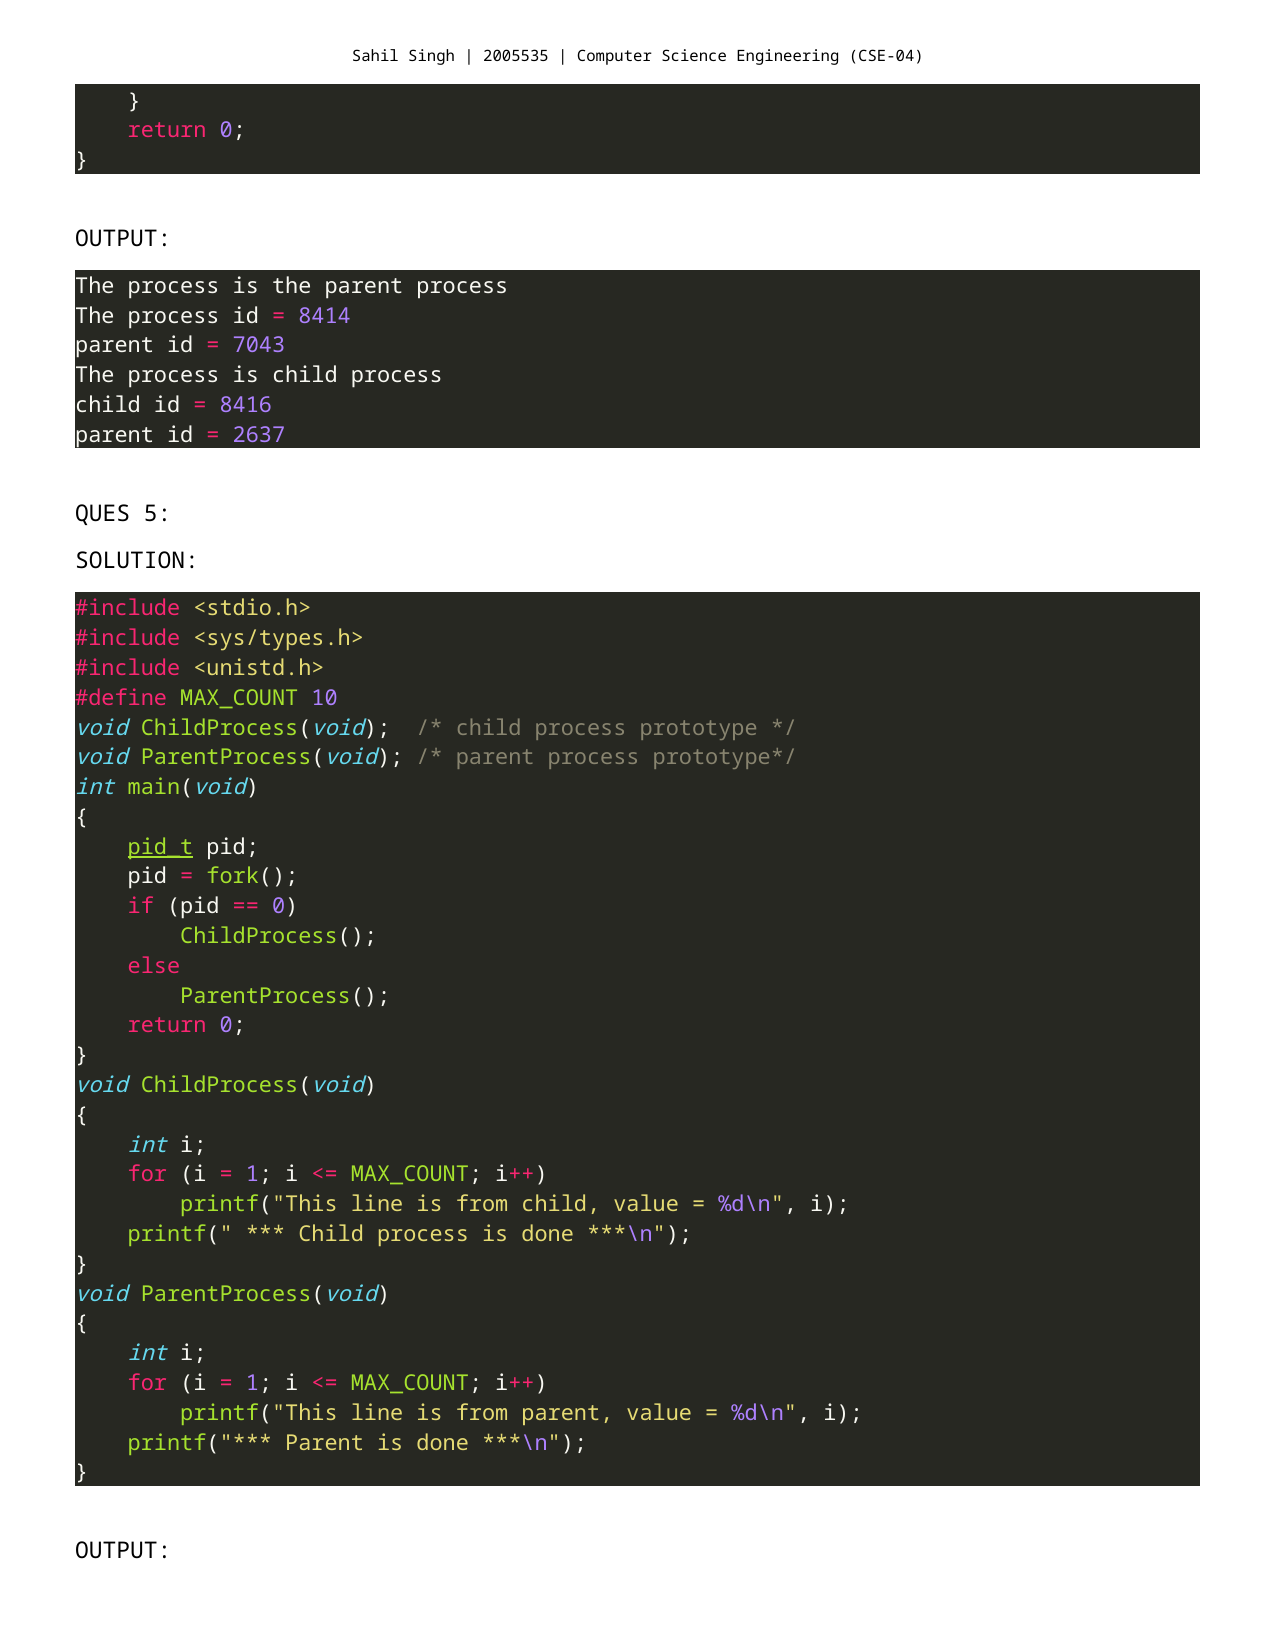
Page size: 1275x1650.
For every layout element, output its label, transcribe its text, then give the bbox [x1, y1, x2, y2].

text void ChildProcess(void) [75, 1069, 1200, 1099]
text { [75, 1307, 1200, 1337]
text parent id = 2637 [75, 419, 1200, 448]
text void ParentProcess(void) [75, 1277, 1200, 1307]
text #include <sys/types.h> [75, 622, 1200, 652]
text ParentProcess(); [75, 979, 1200, 1009]
text for (i = 1; i <= MAX_COUNT; i++) [75, 1367, 1200, 1397]
text } [75, 1248, 1200, 1277]
text The process is the parent process [75, 270, 1200, 299]
text int main(void) [75, 771, 1200, 801]
text printf(" *** Child process is done ***\n"); [75, 1218, 1200, 1248]
text pid_t pid; [75, 831, 1200, 860]
text return 0; [75, 114, 1200, 144]
text ChildProcess(); [75, 920, 1200, 950]
text #include <stdio.h> [75, 592, 1200, 622]
text void ChildProcess(void); /* child process prototype */ [75, 711, 1200, 741]
text QUES 5: [75, 496, 1200, 528]
text { [75, 801, 1200, 831]
text #define MAX_COUNT 10 [75, 682, 1200, 711]
text } [75, 1456, 1200, 1486]
text } [75, 1039, 1200, 1069]
text int i; [75, 1128, 1200, 1158]
text return 0; [75, 1009, 1200, 1039]
text #include <unistd.h> [75, 652, 1200, 682]
text printf("This line is from child, value = %d\n", i); [75, 1188, 1200, 1218]
text if (pid == 0) [75, 890, 1200, 920]
text parent id = 7043 [75, 329, 1200, 359]
text printf("*** Parent is done ***\n"); [75, 1426, 1200, 1456]
text { [75, 1099, 1200, 1128]
text SOLUTION: [75, 544, 1200, 576]
text The process id = 8414 [75, 299, 1200, 329]
text OUTPUT: [75, 222, 1200, 253]
text int i; [75, 1337, 1200, 1367]
text OUTPUT: [75, 1534, 1200, 1565]
text else [75, 950, 1200, 979]
text void ParentProcess(void); /* parent process prototype*/ [75, 741, 1200, 771]
text } [75, 84, 1200, 114]
text pid = fork(); [75, 860, 1200, 890]
text } [75, 144, 1200, 174]
text The process is child process [75, 359, 1200, 389]
text for (i = 1; i <= MAX_COUNT; i++) [75, 1158, 1200, 1188]
text child id = 8416 [75, 389, 1200, 419]
text printf("This line is from parent, value = %d\n", i); [75, 1397, 1200, 1426]
